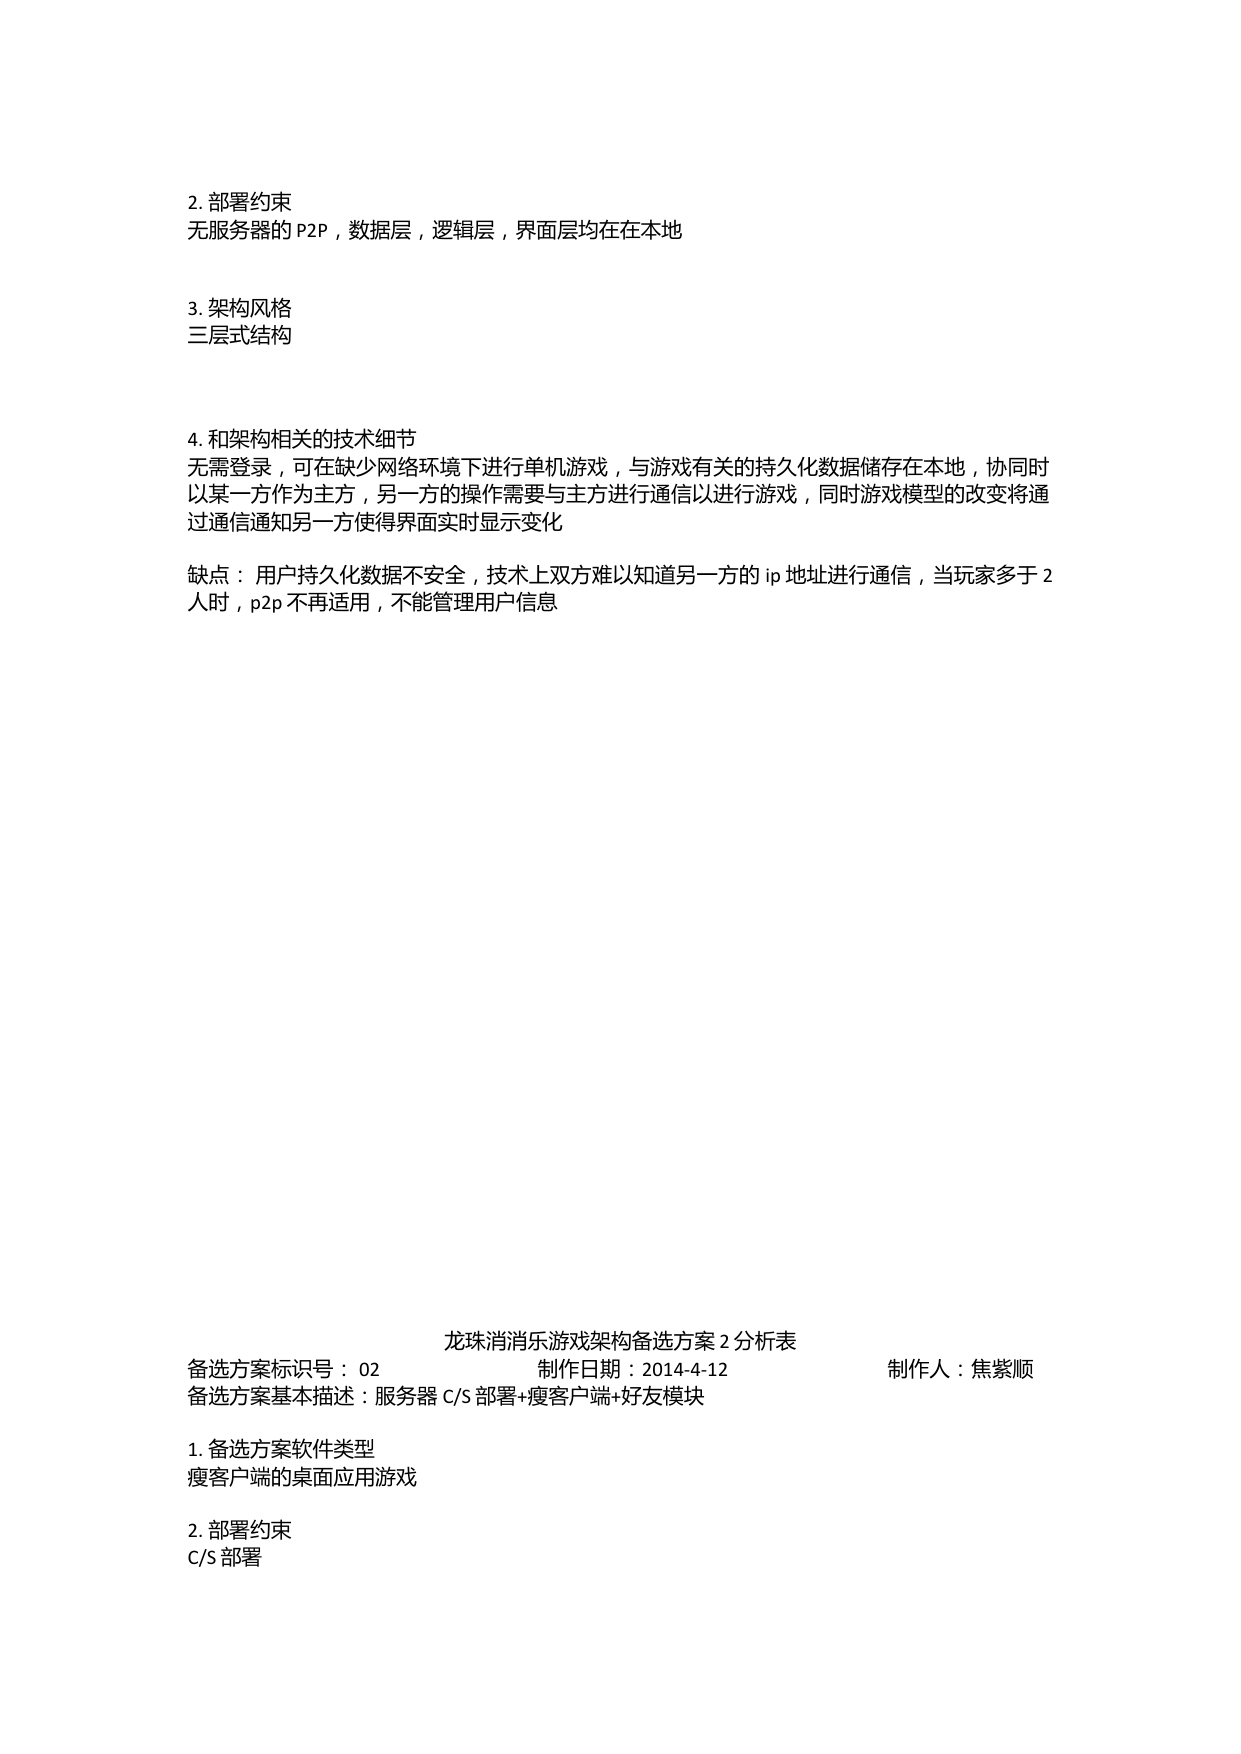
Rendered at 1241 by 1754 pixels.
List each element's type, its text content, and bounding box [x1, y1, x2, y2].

text 2. 部署约束 [187, 1515, 1053, 1542]
text 无服务器的P2P，数据层，逻辑层，界面层均在在本地 [187, 215, 1053, 242]
text 4. 和架构相关的技术细节 [187, 424, 1053, 452]
text 瘦客户端的桌面应用游戏 [187, 1462, 1053, 1489]
text 备选方案基本描述：服务器 C/S部署+瘦客户端+好友模块 [187, 1382, 1053, 1409]
text 龙珠消消乐游戏架构备选方案2分析表 [187, 1327, 1053, 1354]
text 无需登录，可在缺少网络环境下进行单机游戏，与游戏有关的持久化数据储存在本地，协同时以某一方作为主方，另一方的操作需要与主方进行通信以进行游戏，同时游戏模型的改变将通过通信通知另一方使得界面实时显示变化 [187, 452, 1053, 534]
text 3. 架构风格 [187, 293, 1053, 321]
text 备选方案标识号： 02 制作日期：2014-4-12 制作人：焦紫顺 [187, 1354, 1053, 1382]
text 缺点： 用户持久化数据不安全，技术上双方难以知道另一方的ip地址进行通信，当玩家多于2人时，p2p不再适用，不能管理用户信息 [187, 560, 1053, 615]
text 三层式结构 [187, 321, 1053, 348]
text 2. 部署约束 [187, 187, 1053, 215]
text 1. 备选方案软件类型 [187, 1434, 1053, 1462]
text C/S部署 [187, 1542, 1053, 1570]
